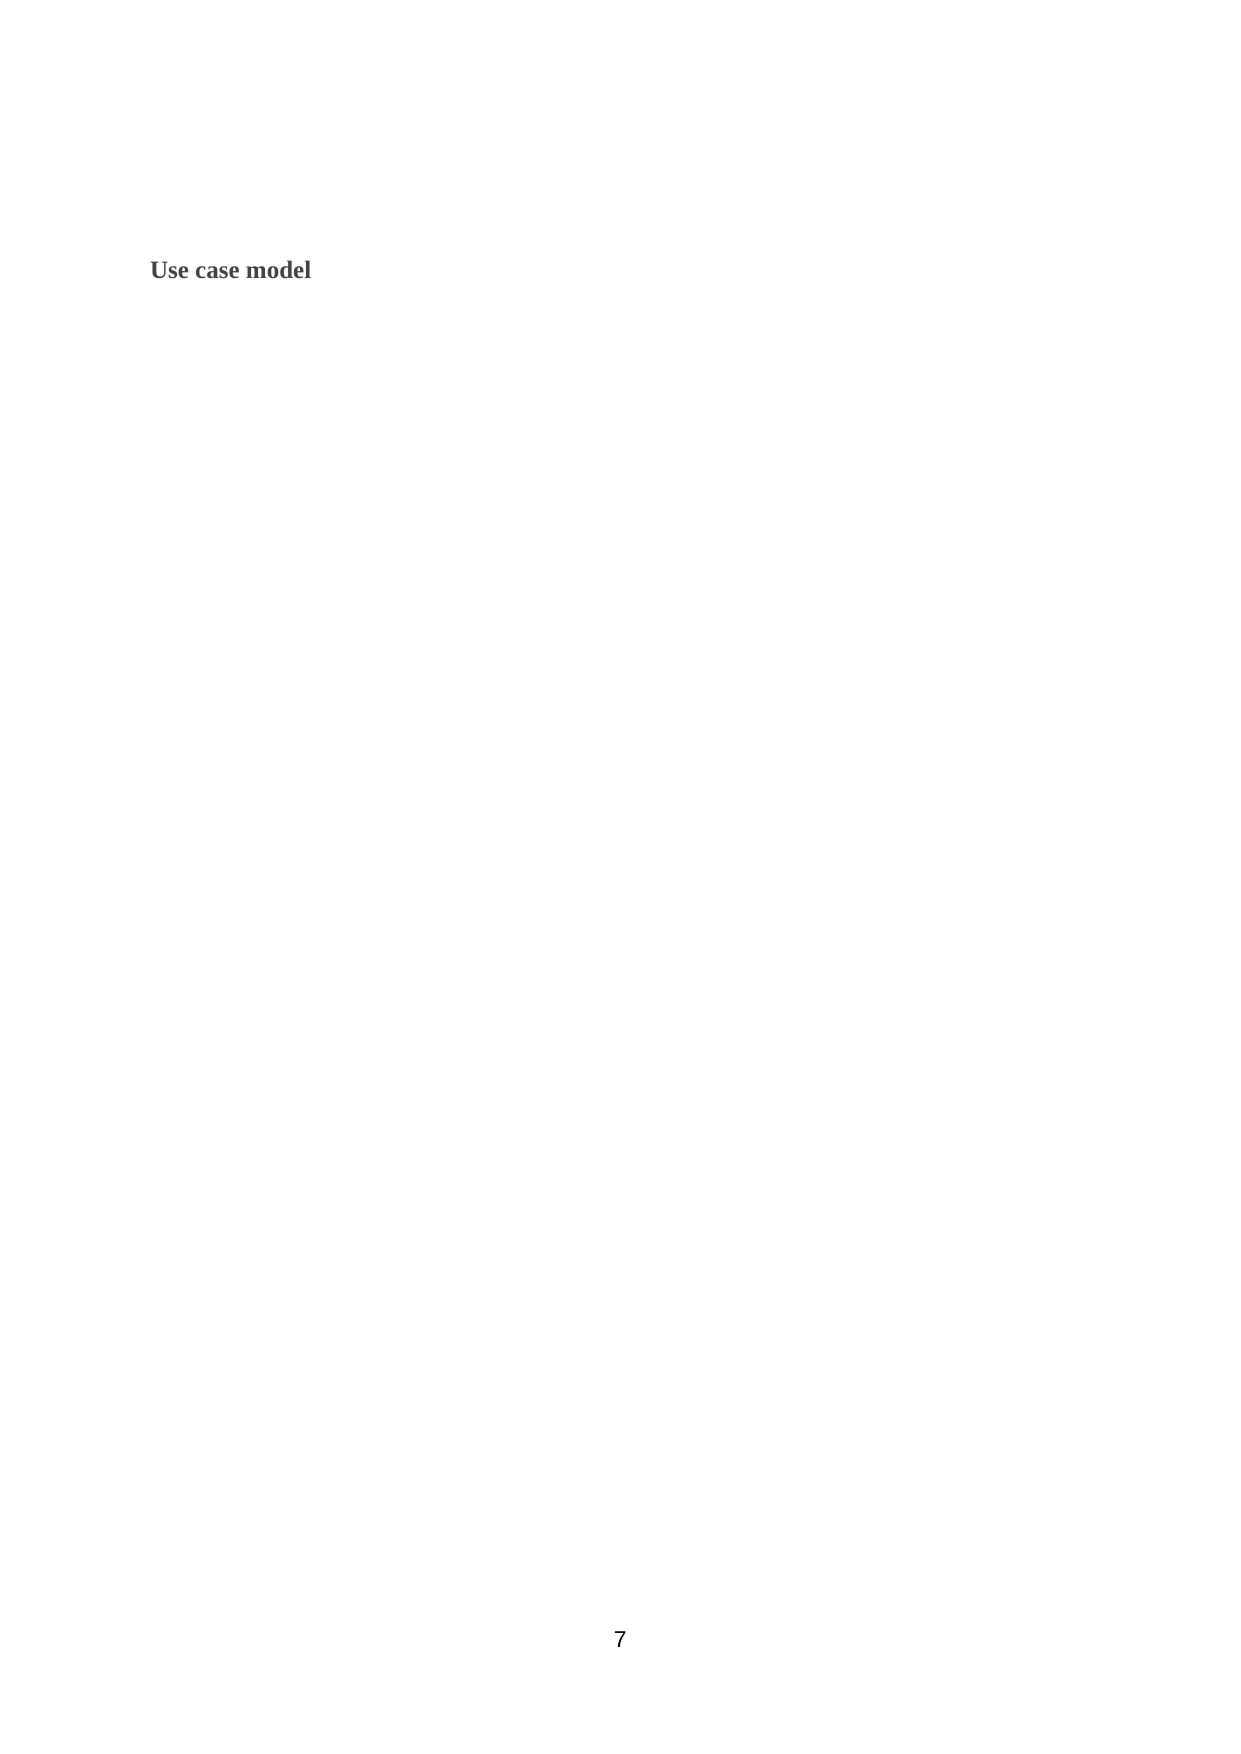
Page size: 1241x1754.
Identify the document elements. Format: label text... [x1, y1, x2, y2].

subtitle Use case model [150, 255, 1090, 284]
